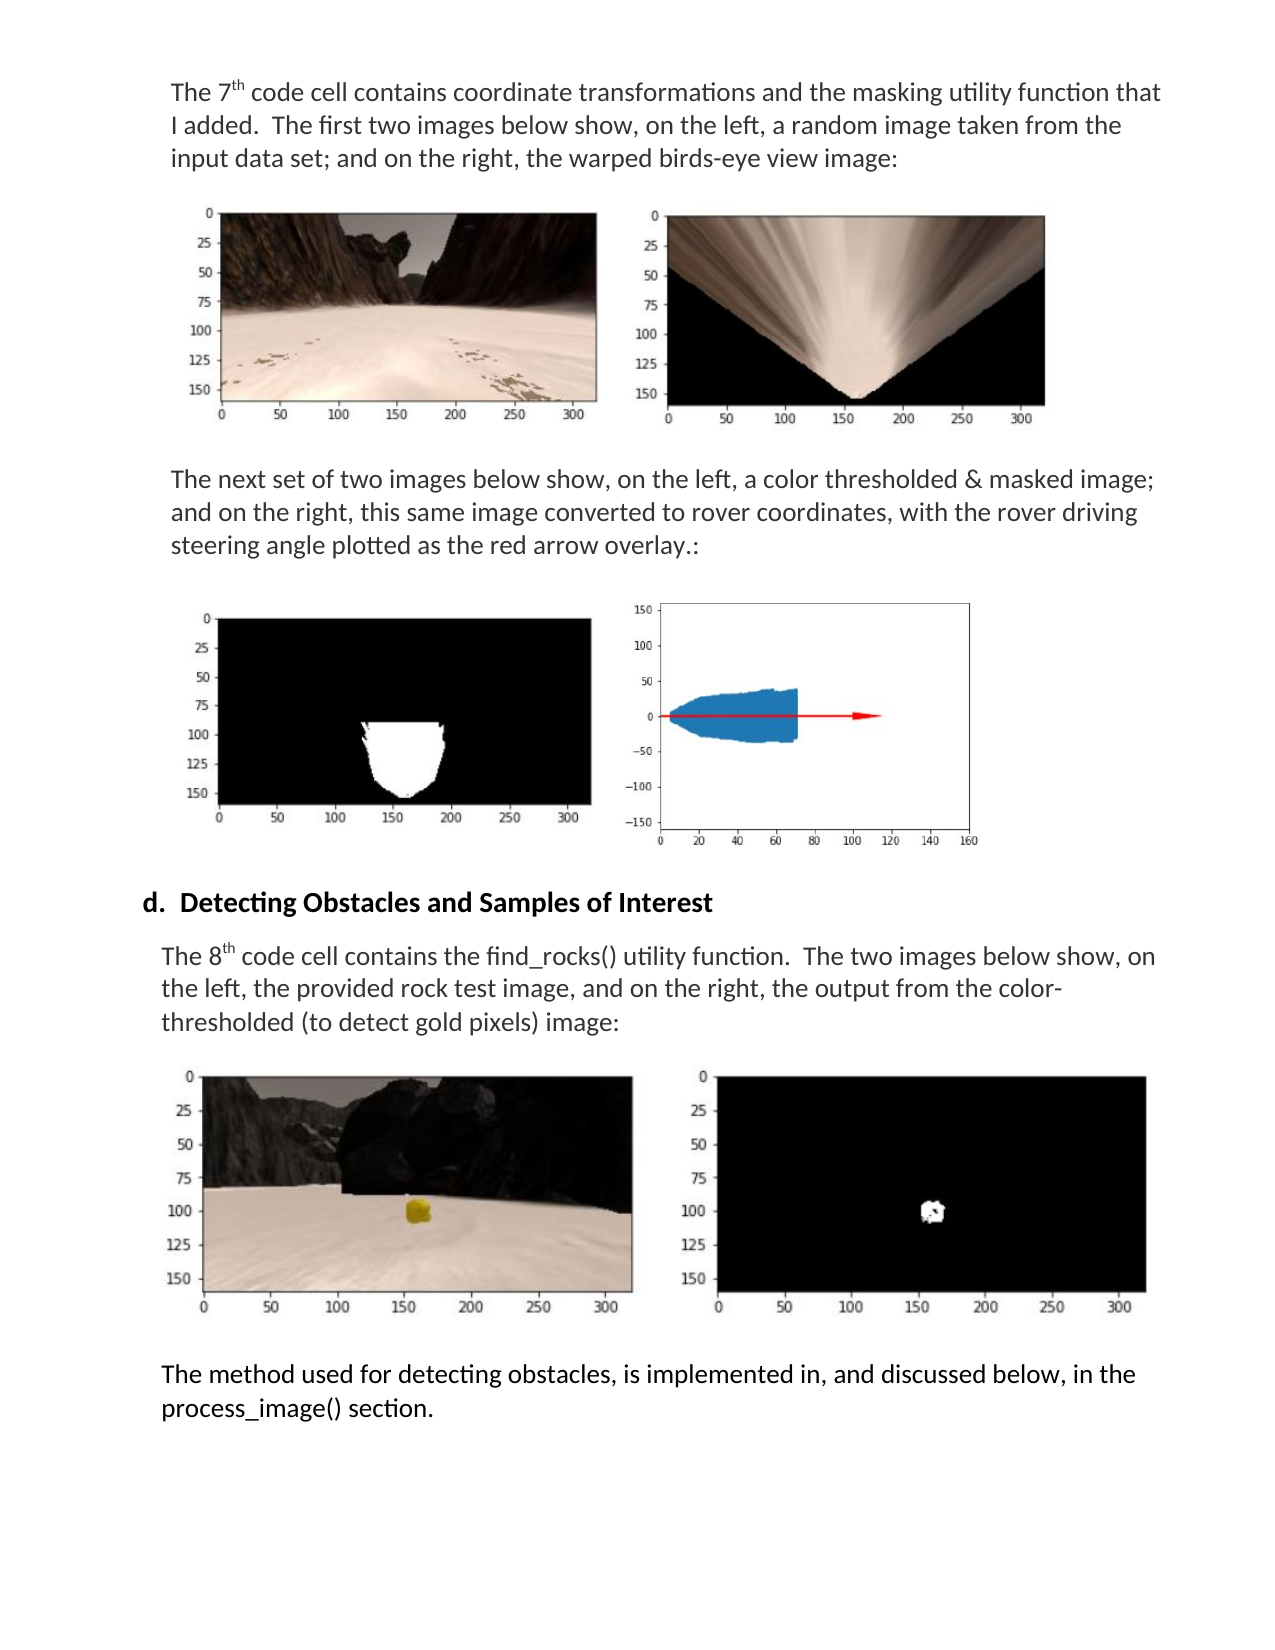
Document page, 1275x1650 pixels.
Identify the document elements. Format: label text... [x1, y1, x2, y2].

subtitle Detecting Obstacles and Samples of Interest [142, 884, 1170, 920]
text The 7th code cell contains coordinate transformations and the masking utility function that I added. The first two images below show, on the left, a random image taken from the input data set; and on the right, the warped birds-eye view image: [171, 75, 1170, 174]
picture [170, 582, 1007, 864]
text The 8th code cell contains the find_rocks() utility function. The two images below show, on the left, the provided rock test image, and on the right, the output from the color-thresholded (to detect gold pixels) image: [161, 939, 1170, 1038]
picture [170, 195, 626, 442]
text The method used for detecting obstacles, is implemented in, and discussed below, in the process_image() section. [161, 1358, 1170, 1424]
picture [161, 1056, 1169, 1339]
text The next set of two images below show, on the left, a color thresholded & masked image; and on the right, this same image converted to rover coordinates, with the rover driving steering angle plotted as the red arrow overlay.: [171, 462, 1170, 561]
picture [631, 202, 1057, 442]
